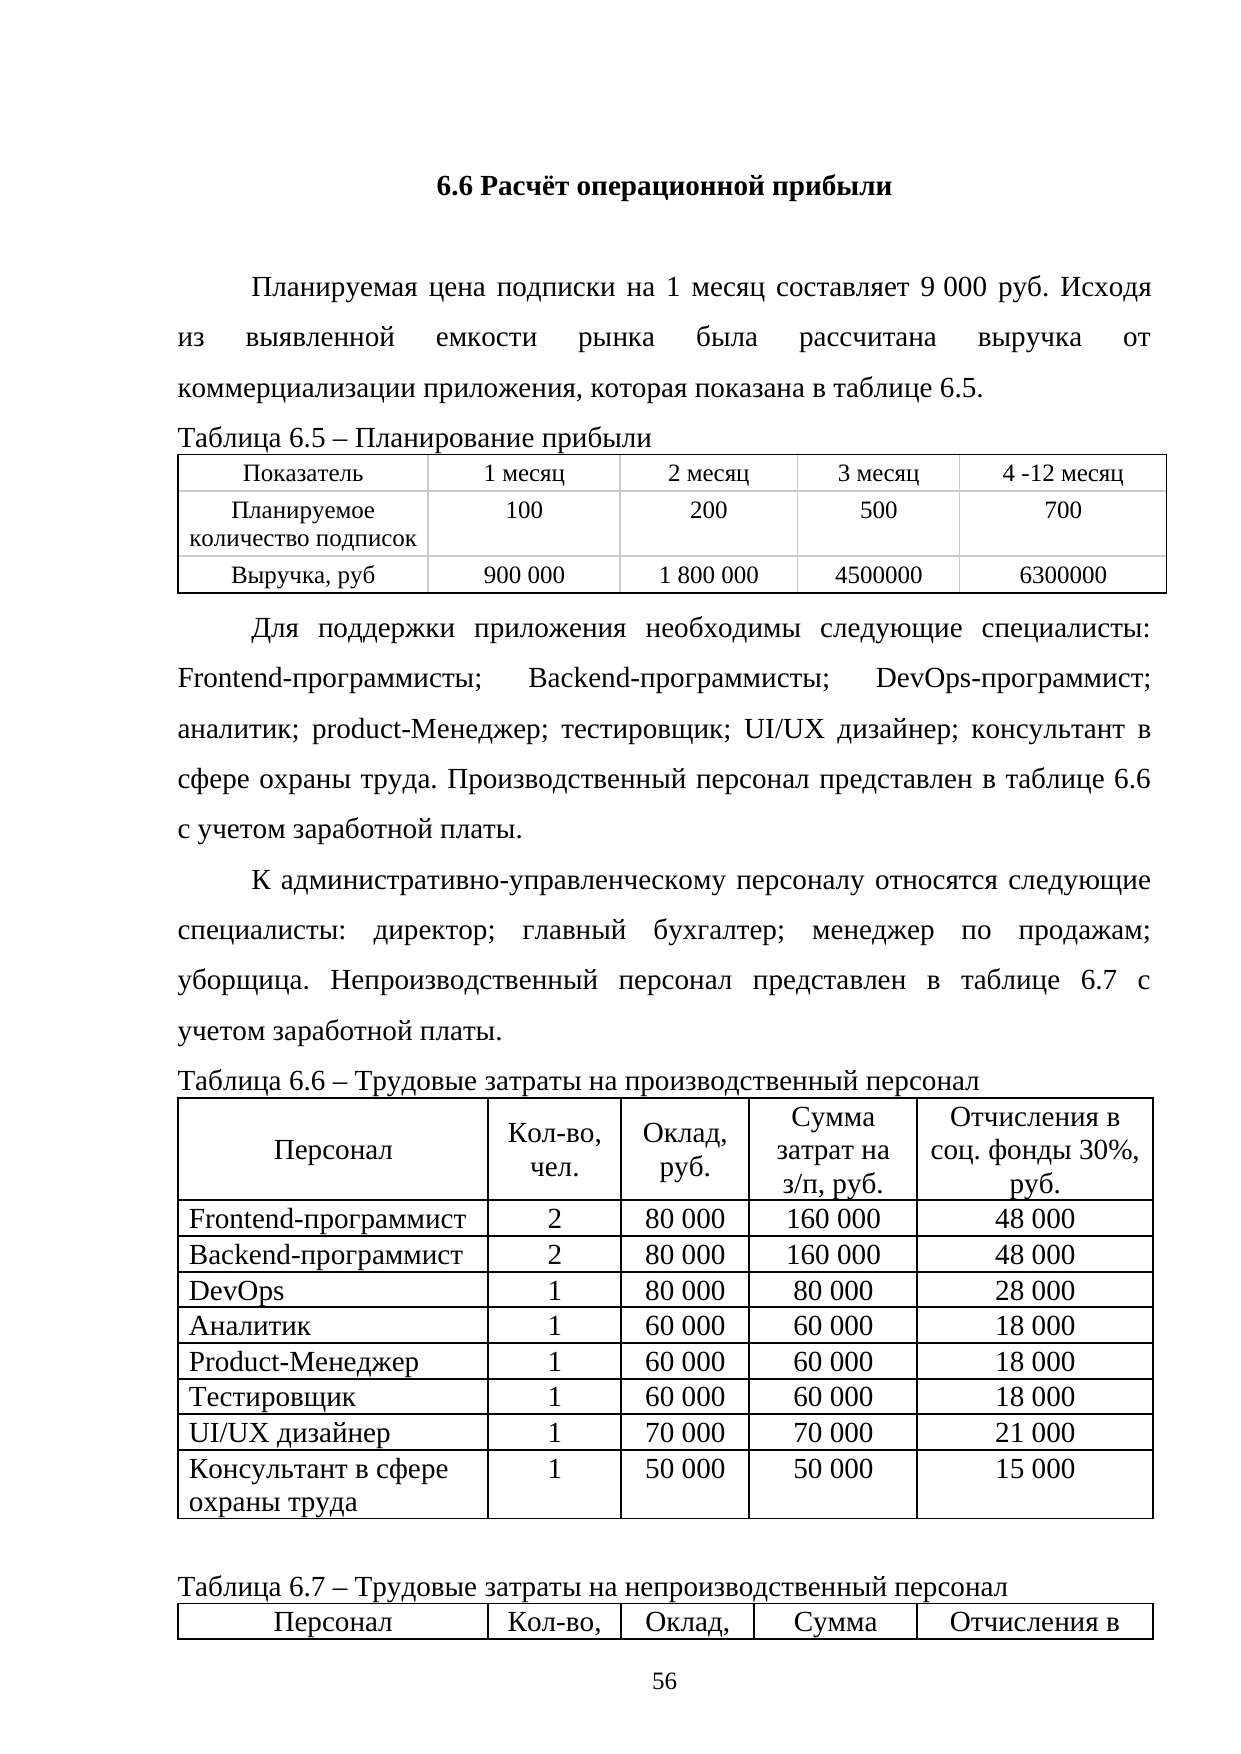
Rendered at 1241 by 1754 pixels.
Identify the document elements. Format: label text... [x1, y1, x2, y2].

table_cell Тестировщик [179, 1380, 487, 1413]
table_cell 1 [489, 1344, 620, 1377]
table_cell DevOps [179, 1273, 487, 1306]
table_cell 900 000 [429, 557, 619, 592]
table_cell 1 [489, 1415, 620, 1449]
table_cell Консультант в сфере охраны труда [179, 1451, 487, 1518]
table_cell Product-Менеджер [179, 1344, 487, 1377]
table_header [918, 1604, 1152, 1638]
table_header 2 месяц [621, 455, 797, 490]
table_cell 48 000 [918, 1237, 1152, 1271]
table_header Персонал [179, 1604, 487, 1638]
table_cell 80 000 [622, 1201, 748, 1235]
table_cell 48 000 [918, 1201, 1152, 1235]
table_cell 18 000 [918, 1380, 1152, 1413]
text 6.6 Расчёт операционной прибыли [177, 168, 1152, 202]
table_cell 60 000 [622, 1344, 748, 1377]
table_header Кол-во, чел. [489, 1099, 620, 1199]
table_cell 500 [798, 492, 959, 555]
table_cell 28 000 [918, 1273, 1152, 1306]
table_header Отчисления в соц. фонды 30%, руб. [918, 1099, 1152, 1199]
table_header Кол-во, чел. [489, 1604, 620, 1638]
table_cell 4500000 [798, 557, 959, 592]
table_cell 70 000 [750, 1415, 916, 1449]
text К административно-управленческому персоналу относятся следующие специалисты: директор; главный бухгалтер; менеджер по продажам; уборщица. Непроизводственный персонал представлен в таблице 6.7 с учетом заработной платы. [177, 862, 1152, 1046]
table_cell 80 000 [622, 1237, 748, 1271]
table_cell 700 [960, 492, 1166, 555]
table_header 1 месяц [429, 455, 619, 490]
table_header 4 -12 месяц [960, 455, 1166, 490]
text Планируемая цена подписки на 1 месяц составляет 9 000 руб. Исходя из выявленной емкости рынка была рассчитана выручка от коммерциализации приложения, которая показана в таблице 6.5. [177, 269, 1152, 403]
table_cell 1 800 000 [621, 557, 797, 592]
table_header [755, 1604, 916, 1638]
table_cell 2 [489, 1237, 620, 1271]
table_cell Выручка, руб [179, 557, 427, 592]
table_cell 60 000 [622, 1380, 748, 1413]
table_cell 60 000 [750, 1344, 916, 1377]
table_cell 200 [621, 492, 797, 555]
table_cell Backend-программист [179, 1237, 487, 1271]
text Для поддержки приложения необходимы следующие специалисты: Frontend-программисты; Backend-программисты; DevOps-программист; аналитик; product-Менеджер; тестировщик; UI/UX дизайнер; консультант в сфере охраны труда. Производственный персонал представлен в таблице 6.6 с учетом заработной платы. [177, 610, 1152, 845]
table_cell 2 [489, 1201, 620, 1235]
table_cell 100 [429, 492, 619, 555]
table_cell 60 000 [750, 1380, 916, 1413]
table_header 3 месяц [798, 455, 959, 490]
table_cell 15 000 [918, 1451, 1152, 1518]
table_cell 21 000 [918, 1415, 1152, 1449]
text Таблица 6.5 – Планирование прибыли [177, 420, 1152, 453]
table_cell 160 000 [750, 1237, 916, 1271]
table_cell 1 [489, 1273, 620, 1306]
table_cell Планируемое количество подписок [179, 492, 427, 555]
table_cell UI/UX дизайнер [179, 1415, 487, 1449]
text Таблица 6.7 – Трудовые затраты на непроизводственный персонал [177, 1569, 1152, 1603]
table_cell 6300000 [960, 557, 1166, 592]
table_cell 80 000 [622, 1273, 748, 1306]
table_cell 1 [489, 1308, 620, 1342]
table_header Сумма затрат на з/п, руб. [750, 1099, 916, 1199]
table_cell 18 000 [918, 1344, 1152, 1377]
table_cell 1 [489, 1451, 620, 1518]
table_cell 50 000 [622, 1451, 748, 1518]
text Таблица 6.6 – Трудовые затраты на производственный персонал [177, 1063, 1152, 1097]
table_header Персонал [179, 1099, 487, 1199]
table_cell 50 000 [750, 1451, 916, 1518]
table_cell Frontend-программист [179, 1201, 487, 1235]
table_cell 60 000 [750, 1308, 916, 1342]
table_cell 18 000 [918, 1308, 1152, 1342]
table_cell Аналитик [179, 1308, 487, 1342]
table_cell 60 000 [622, 1308, 748, 1342]
table_header Оклад, руб. [622, 1099, 748, 1199]
table_header Показатель [179, 455, 427, 490]
table_cell 70 000 [622, 1415, 748, 1449]
table_cell 80 000 [750, 1273, 916, 1306]
table_cell 1 [489, 1380, 620, 1413]
table_header Оклад, руб. [622, 1604, 753, 1638]
table_cell 160 000 [750, 1201, 916, 1235]
